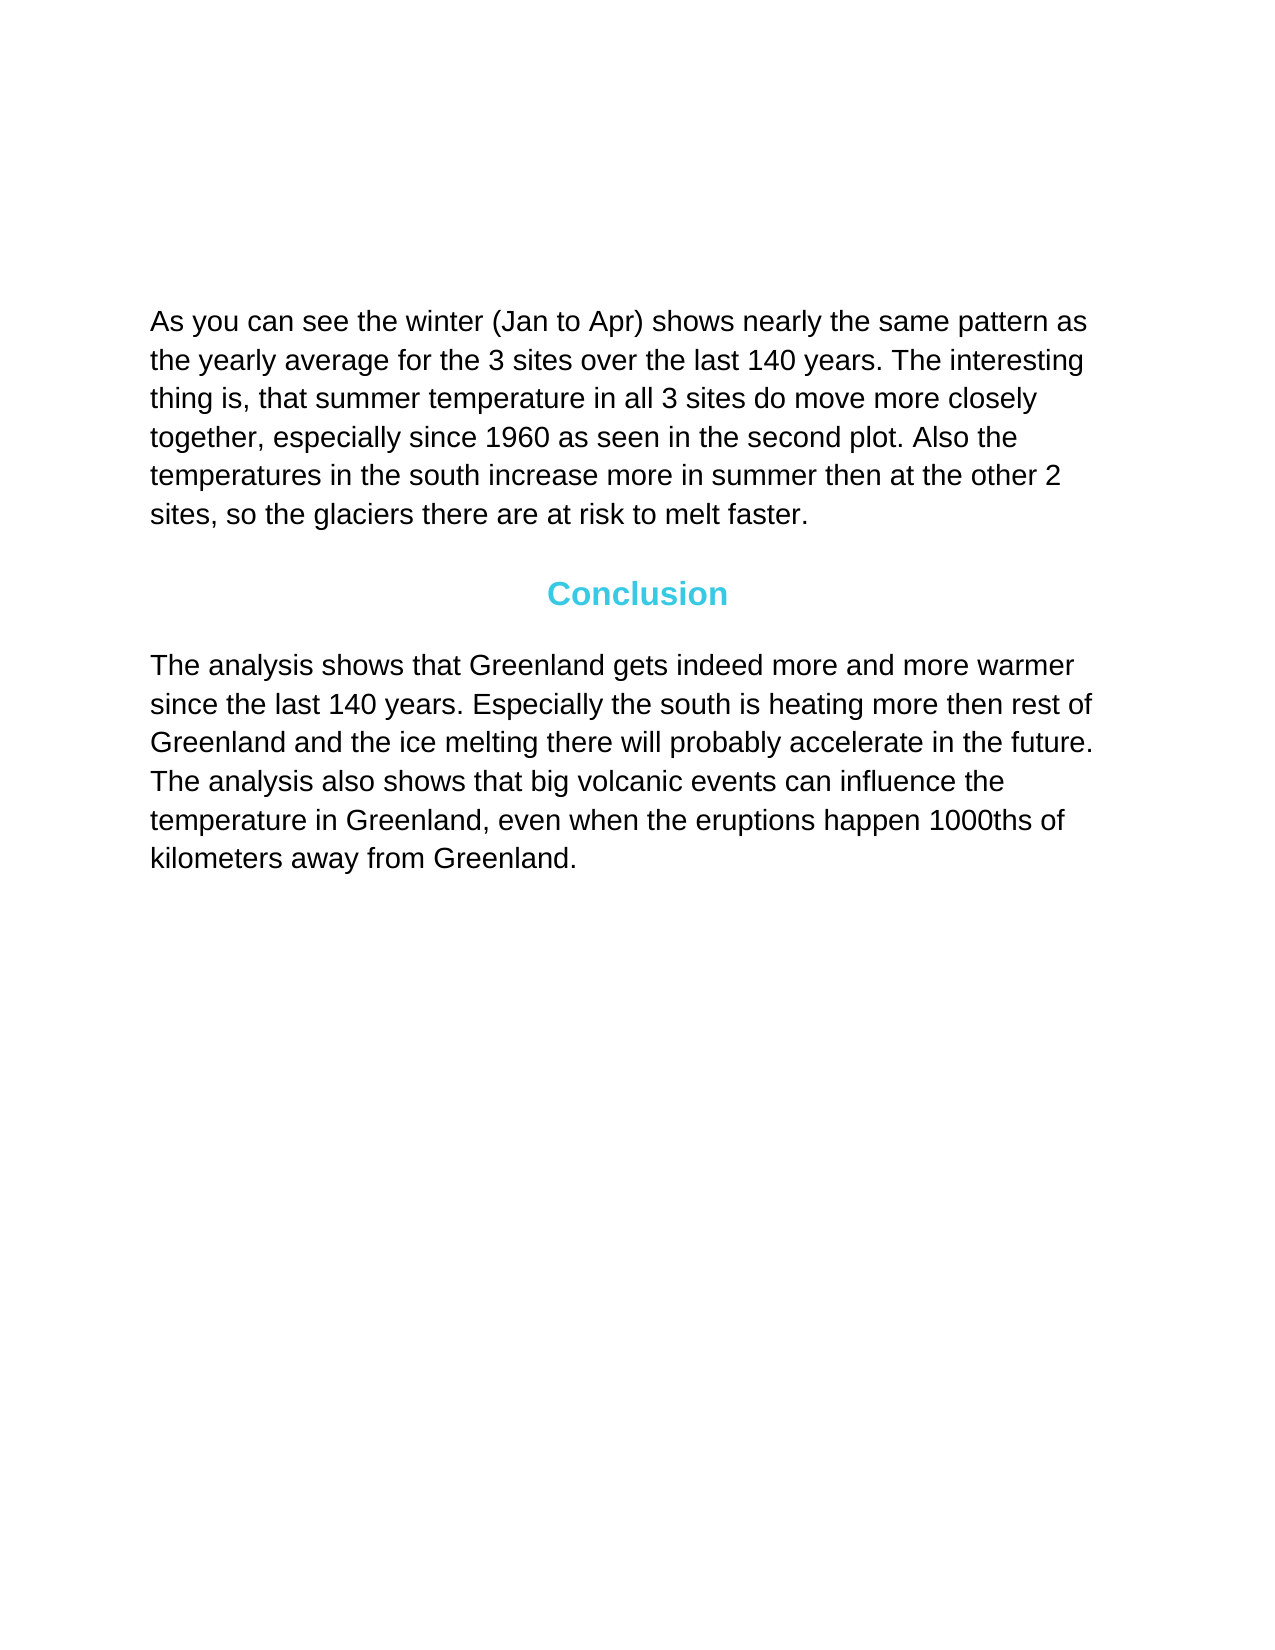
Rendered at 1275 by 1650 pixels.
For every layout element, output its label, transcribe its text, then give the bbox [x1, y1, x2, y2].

text The analysis shows that Greenland gets indeed more and more warmer since the last 140 years. Especially the south is heating more then rest of Greenland and the ice melting there will probably accelerate in the future. The analysis also shows that big volcanic events can influence the temperature in Greenland, even when the eruptions happen 1000ths of kilometers away from Greenland. [150, 648, 1125, 874]
text Conclusion [150, 574, 1125, 612]
text As you can see the winter (Jan to Apr) shows nearly the same pattern as the yearly average for the 3 sites over the last 140 years. The interesting thing is, that summer temperature in all 3 sites do move more closely together, especially since 1960 as seen in the second plot. Also the temperatures in the south increase more in summer then at the other 2 sites, so the glaciers there are at risk to melt faster. [150, 304, 1125, 530]
